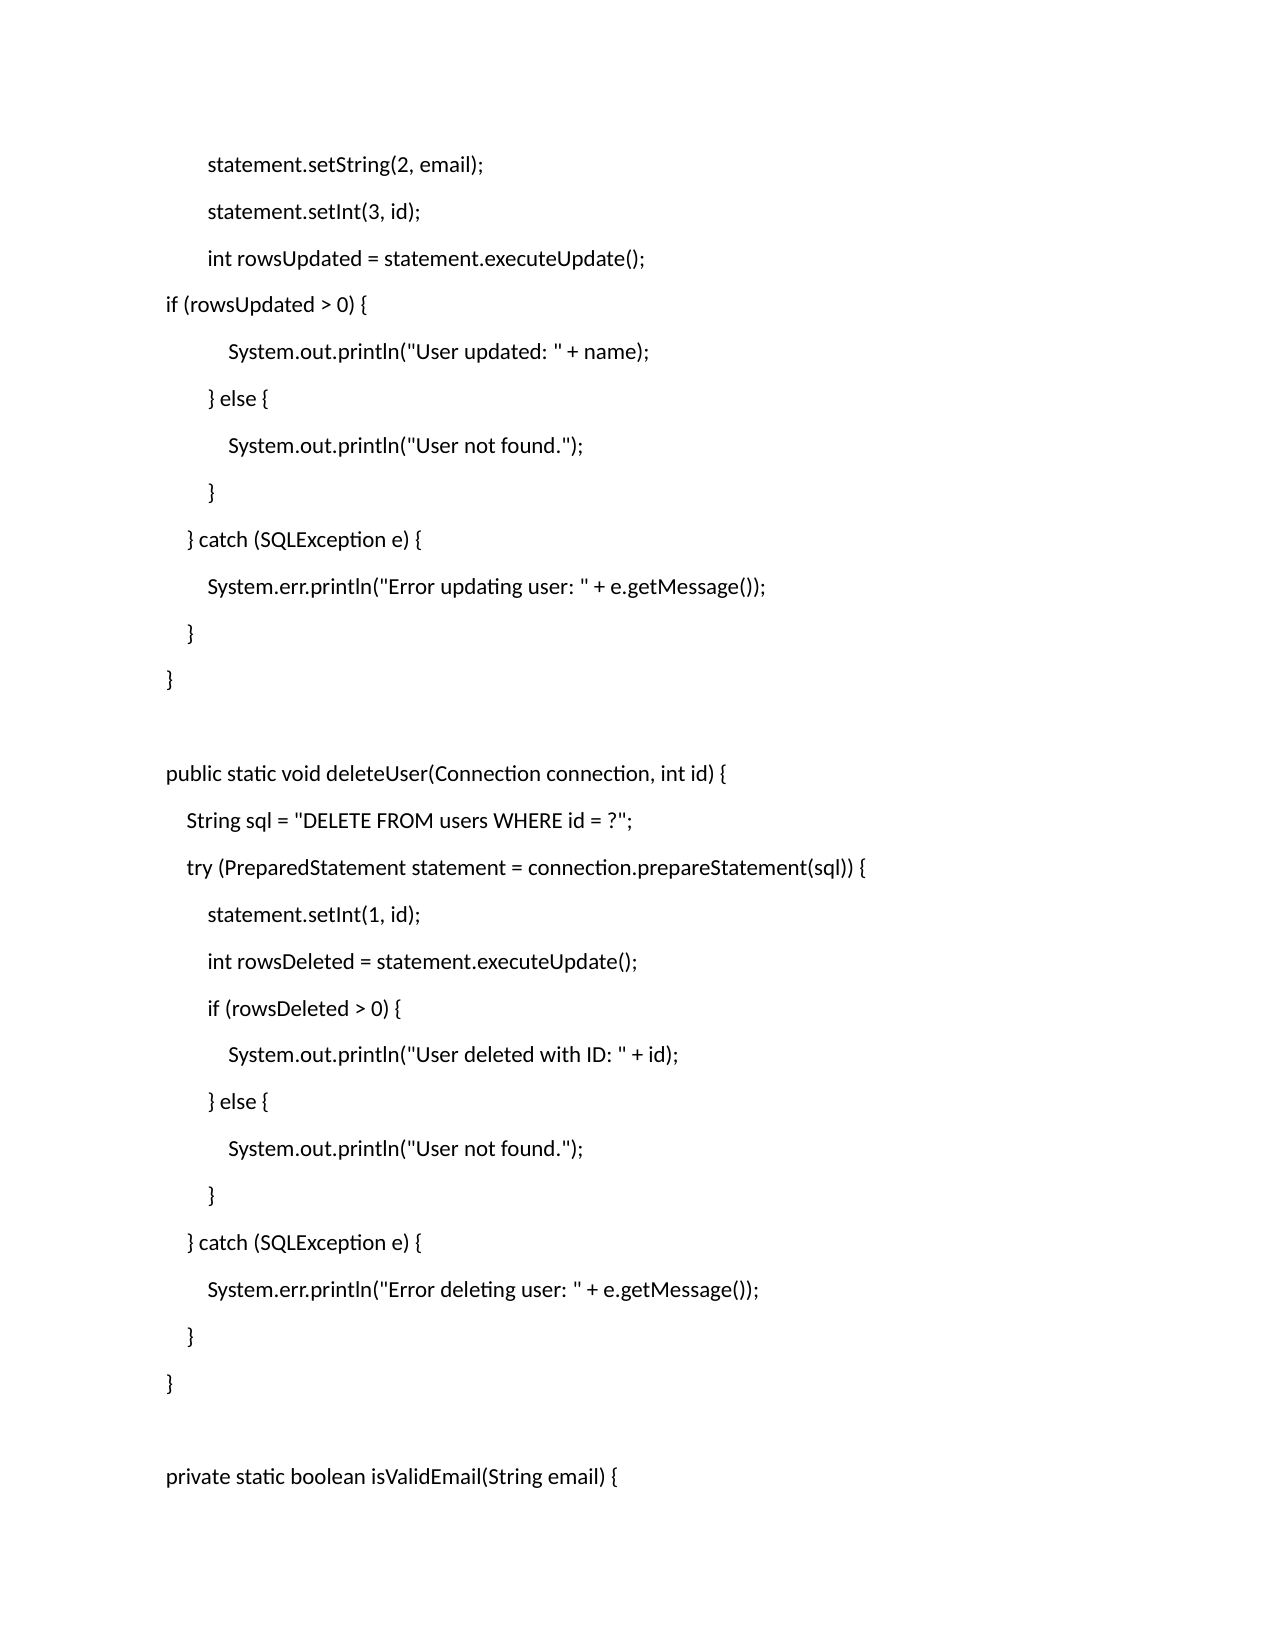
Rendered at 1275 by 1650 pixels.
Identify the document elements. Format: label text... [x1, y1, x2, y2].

text if (rowsUpdated > 0) { [150, 291, 1125, 319]
text } [150, 1181, 1125, 1209]
text if (rowsDeleted > 0) { [150, 994, 1125, 1022]
text System.out.println("User updated: " + name); [150, 337, 1125, 366]
text System.err.println("Error updating user: " + e.getMessage()); [150, 572, 1125, 600]
text statement.setString(2, email); [150, 150, 1125, 178]
text try (PreparedStatement statement = connection.prepareStatement(sql)) { [150, 853, 1125, 881]
text statement.setInt(3, id); [150, 197, 1125, 225]
text } [150, 619, 1125, 647]
text private static boolean isValidEmail(String email) { [150, 1462, 1125, 1491]
text } catch (SQLException e) { [150, 1228, 1125, 1256]
text int rowsDeleted = statement.executeUpdate(); [150, 947, 1125, 975]
text statement.setInt(1, id); [150, 900, 1125, 928]
text } catch (SQLException e) { [150, 525, 1125, 553]
text int rowsUpdated = statement.executeUpdate(); [150, 244, 1125, 272]
text } [150, 1322, 1125, 1350]
text } else { [150, 384, 1125, 412]
text System.out.println("User deleted with ID: " + id); [150, 1041, 1125, 1069]
text System.out.println("User not found."); [150, 1134, 1125, 1162]
text System.out.println("User not found."); [150, 431, 1125, 459]
text String sql = "DELETE FROM users WHERE id = ?"; [150, 806, 1125, 834]
text } [150, 478, 1125, 506]
text } [150, 666, 1125, 694]
text System.err.println("Error deleting user: " + e.getMessage()); [150, 1275, 1125, 1303]
text } else { [150, 1087, 1125, 1116]
text } [150, 1369, 1125, 1397]
text public static void deleteUser(Connection connection, int id) { [150, 759, 1125, 787]
